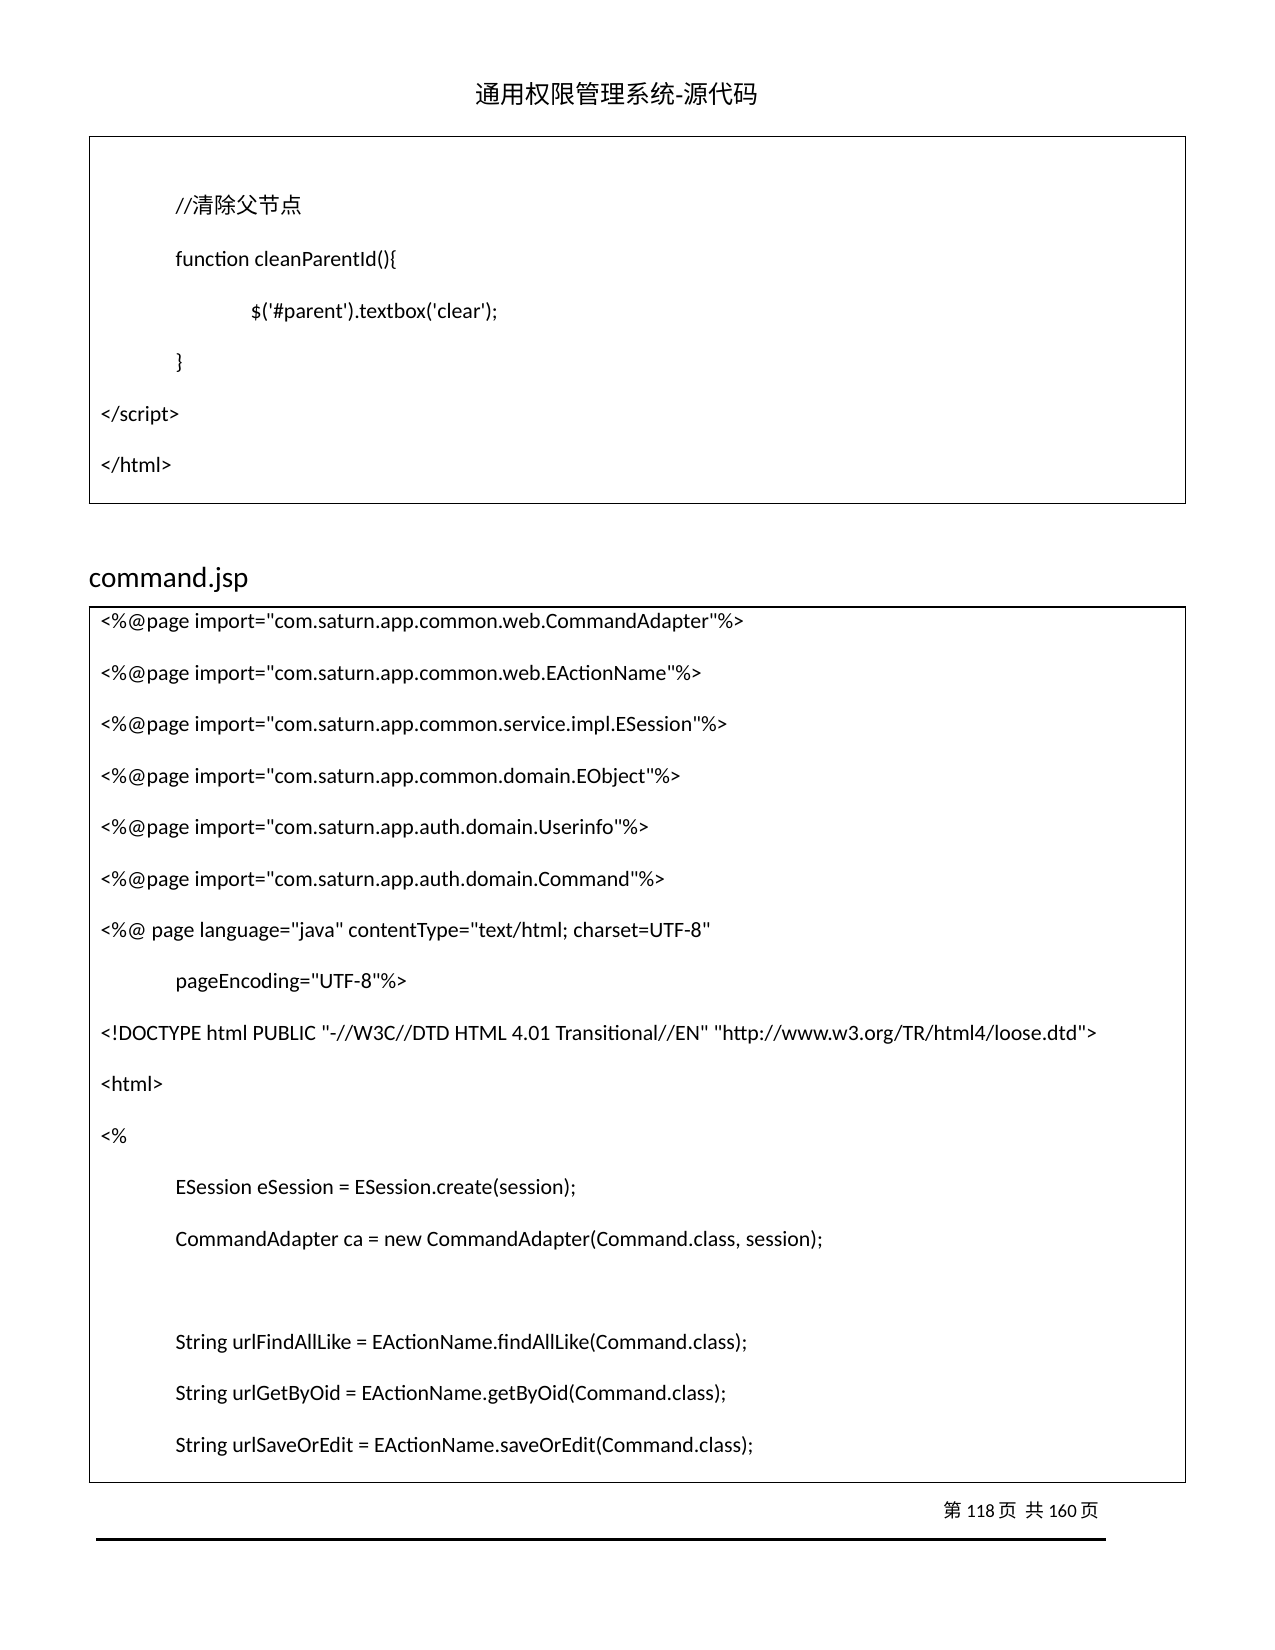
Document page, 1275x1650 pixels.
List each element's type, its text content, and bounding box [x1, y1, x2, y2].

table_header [90, 608, 1185, 1482]
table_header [90, 137, 1185, 503]
list command.jsp [89, 559, 1186, 595]
